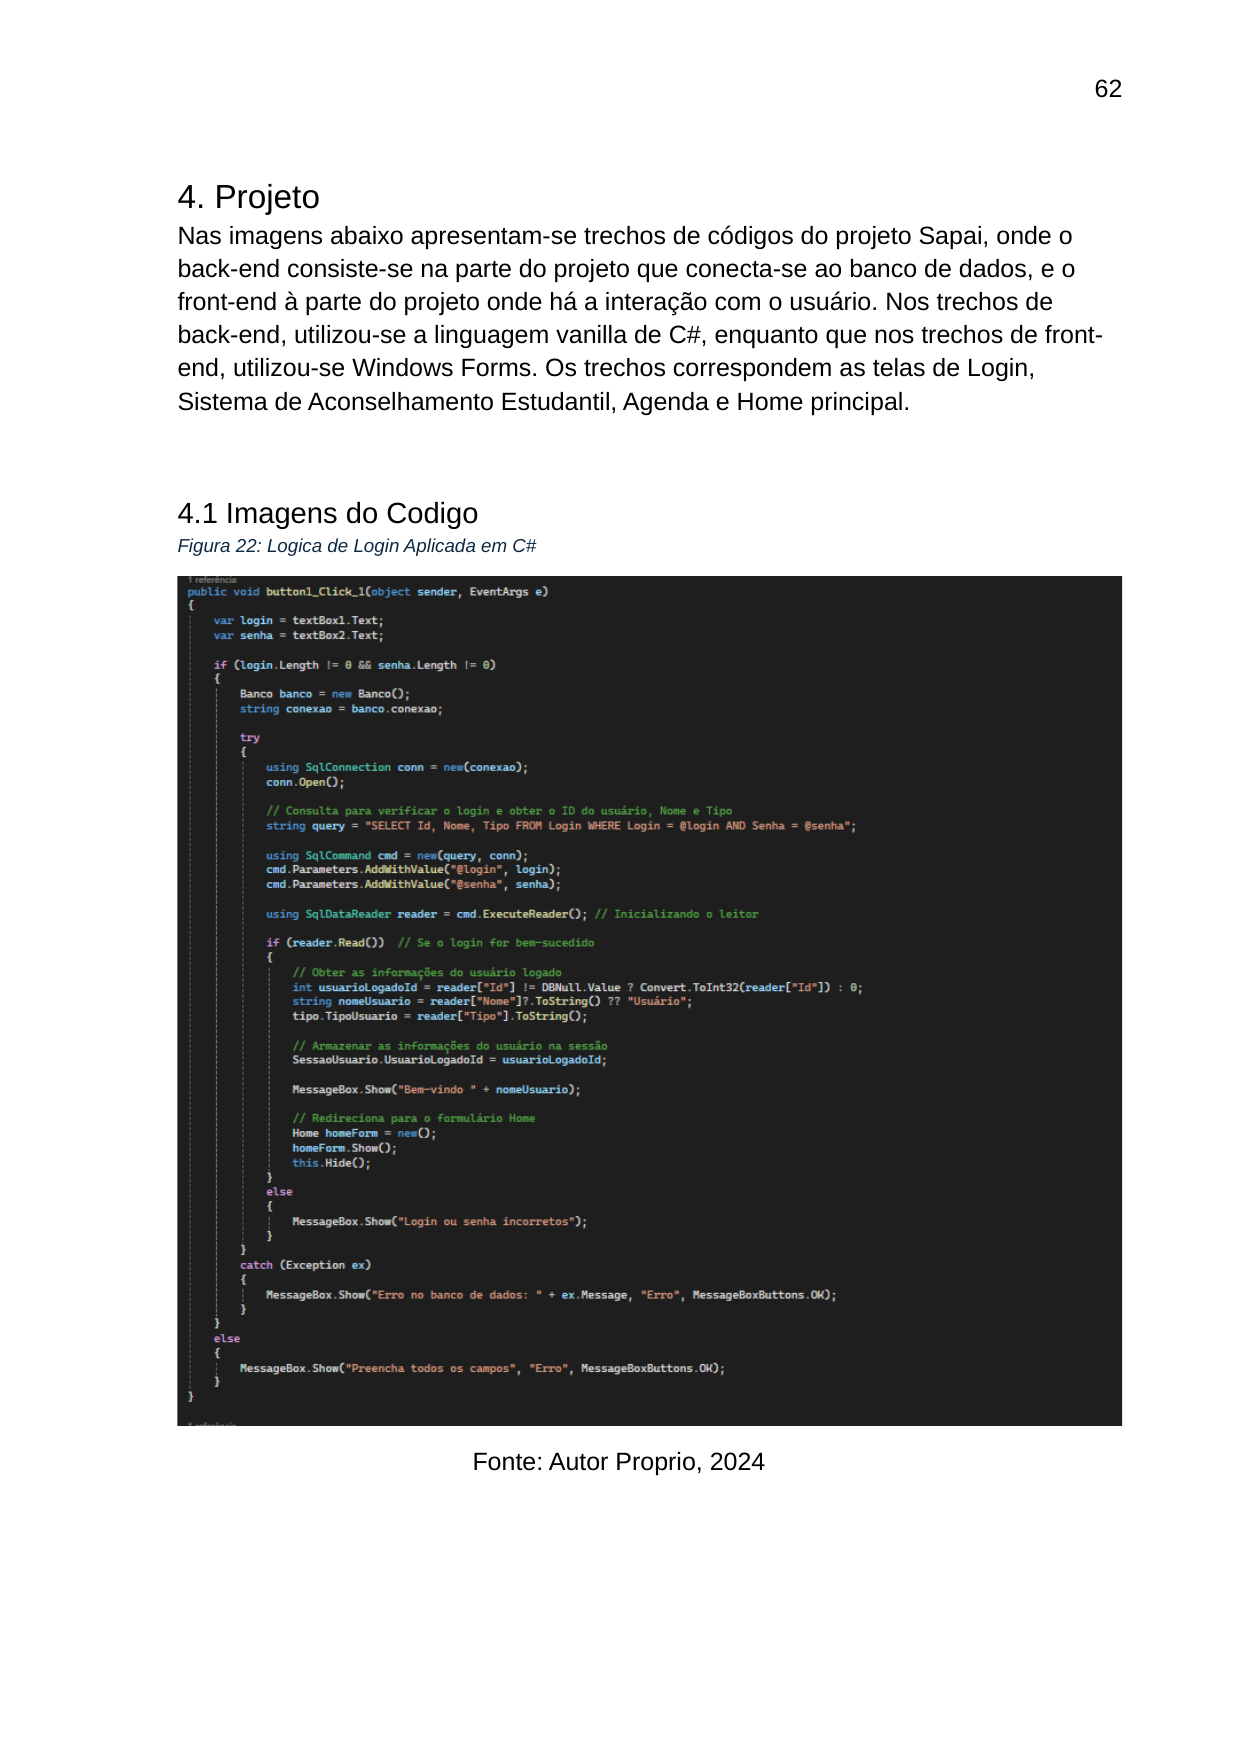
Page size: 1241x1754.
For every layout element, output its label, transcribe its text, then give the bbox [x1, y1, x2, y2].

text Nas imagens abaixo apresentam-se trechos de códigos do projeto Sapai, onde o back-end consiste-se na parte do projeto que conecta-se ao banco de dados, e o front-end à parte do projeto onde há a interação com o usuário. Nos trechos de back-end, utilizou-se a linguagem vanilla de C#, enquanto que nos trechos de front-end, utilizou-se Windows Forms. Os trechos correspondem as telas de Login, Sistema de Aconselhamento Estudantil, Agenda e Home principal. [177, 221, 1122, 415]
text Fonte: Autor Proprio, 2024 [177, 1446, 1122, 1475]
subtitle 4.1 Imagens do Codigo [177, 496, 1122, 529]
subtitle 4. Projeto [177, 177, 1122, 216]
picture [177, 576, 1123, 1426]
